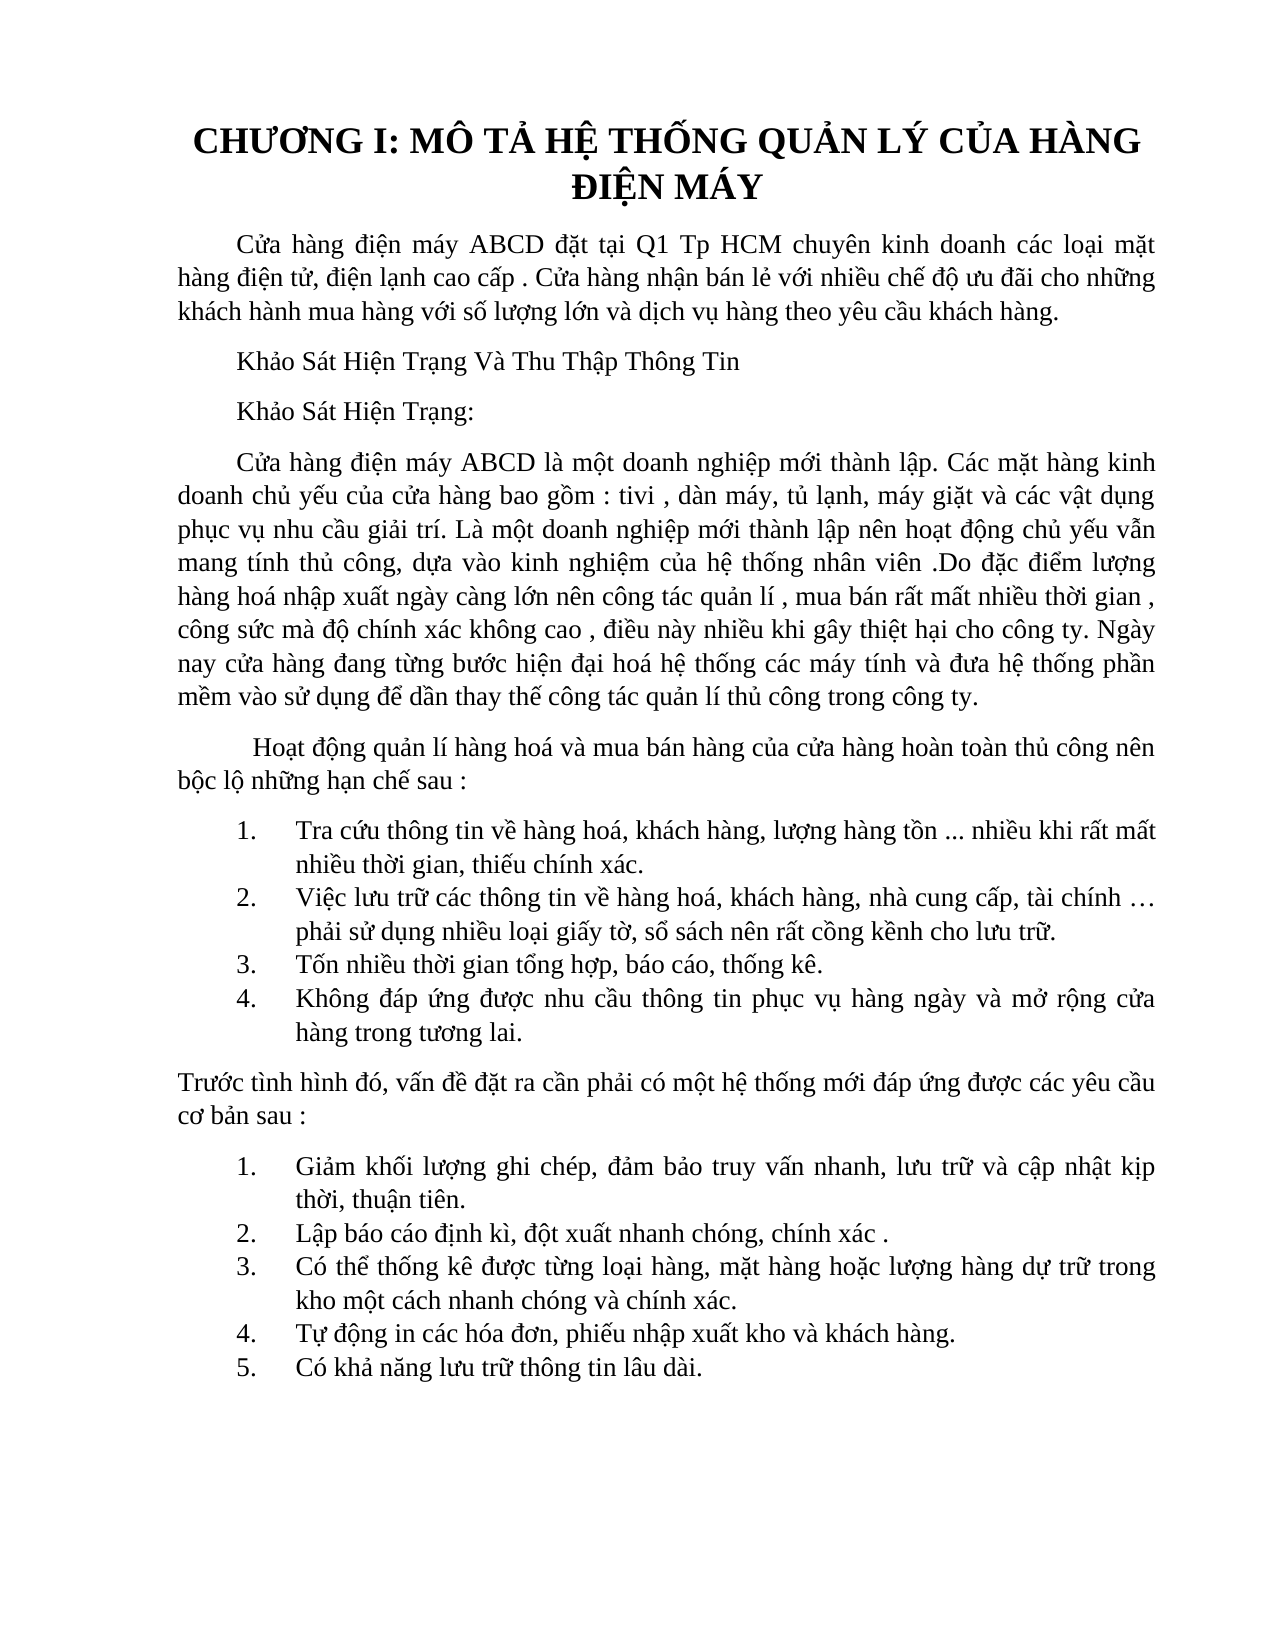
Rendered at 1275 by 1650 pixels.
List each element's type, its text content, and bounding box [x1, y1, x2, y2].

list Giảm khối lượng ghi chép, đảm bảo truy vấn nhanh, lưu trữ và cập nhật kịp thời, thuận tiên. [236, 1149, 1157, 1214]
list Có thể thống kê được từng loại hàng, mặt hàng hoặc lượng hàng dự trữ trong kho một cách nhanh chóng và chính xác. [236, 1250, 1157, 1315]
list Việc lưu trữ các thông tin về hàng hoá, khách hàng, nhà cung cấp, tài chính … phải sử dụng nhiều loại giấy tờ, sổ sách nên rất cồng kềnh cho lưu trữ. [236, 881, 1157, 946]
text Hoạt động quản lí hàng hoá và mua bán hàng của cửa hàng hoàn toàn thủ công nên bộc lộ những hạn chế sau : [177, 731, 1157, 795]
text Cửa hàng điện máy ABCD đặt tại Q1 Tp HCM chuyên kinh doanh các loại mặt hàng điện tử, điện lạnh cao cấp . Cửa hàng nhận bán lẻ với nhiều chế độ ưu đãi cho những khách hành mua hàng với số lượng lớn và dịch vụ hàng theo yêu cầu khách hàng. [177, 228, 1157, 326]
list Có khả năng lưu trữ thông tin lâu dài. [236, 1351, 1157, 1382]
list Tra cứu thông tin về hàng hoá, khách hàng, lượng hàng tồn ... nhiều khi rất mất nhiều thời gian, thiếu chính xác. [236, 814, 1157, 879]
list Không đáp ứng được nhu cầu thông tin phục vụ hàng ngày và mở rộng cửa hàng trong tương lai. [236, 982, 1157, 1047]
text Khảo Sát Hiện Trạng: [177, 395, 1157, 427]
text Khảo Sát Hiện Trạng Và Thu Thập Thông Tin [177, 345, 1157, 376]
list Tự động in các hóa đơn, phiếu nhập xuất kho và khách hàng. [236, 1317, 1157, 1348]
list Lập báo cáo định kì, đột xuất nhanh chóng, chính xác . [236, 1217, 1157, 1248]
text CHƯƠNG I: MÔ TẢ HỆ THỐNG QUẢN LÝ CỦA HÀNG ĐIỆN MÁY [177, 118, 1157, 208]
text Trước tình hình đó, vấn đề đặt ra cần phải có một hệ thống mới đáp ứng được các yêu cầu cơ bản sau : [177, 1066, 1157, 1131]
list Tốn nhiều thời gian tổng hợp, báo cáo, thống kê. [236, 948, 1157, 980]
text Cửa hàng điện máy ABCD là một doanh nghiệp mới thành lập. Các mặt hàng kinh doanh chủ yếu của cửa hàng bao gồm : tivi , dàn máy, tủ lạnh, máy giặt và các vật dụng phục vụ nhu cầu giải trí. Là một doanh nghiệp mới thành lập nên hoạt động chủ yếu vẫn mang tính thủ công, dựa vào kinh nghiệm của hệ thống nhân viên .Do đặc điểm lượng hàng hoá nhập xuất ngày càng lớn nên công tác quản lí , mua bán rất mất nhiều thời gian , công sức mà độ chính xác không cao , điều này nhiều khi gây thiệt hại cho công ty. Ngày nay cửa hàng đang từng bước hiện đại hoá hệ thống các máy tính và đưa hệ thống phần mềm vào sử dụng để dần thay thế công tác quản lí thủ công trong công ty. [177, 446, 1157, 712]
